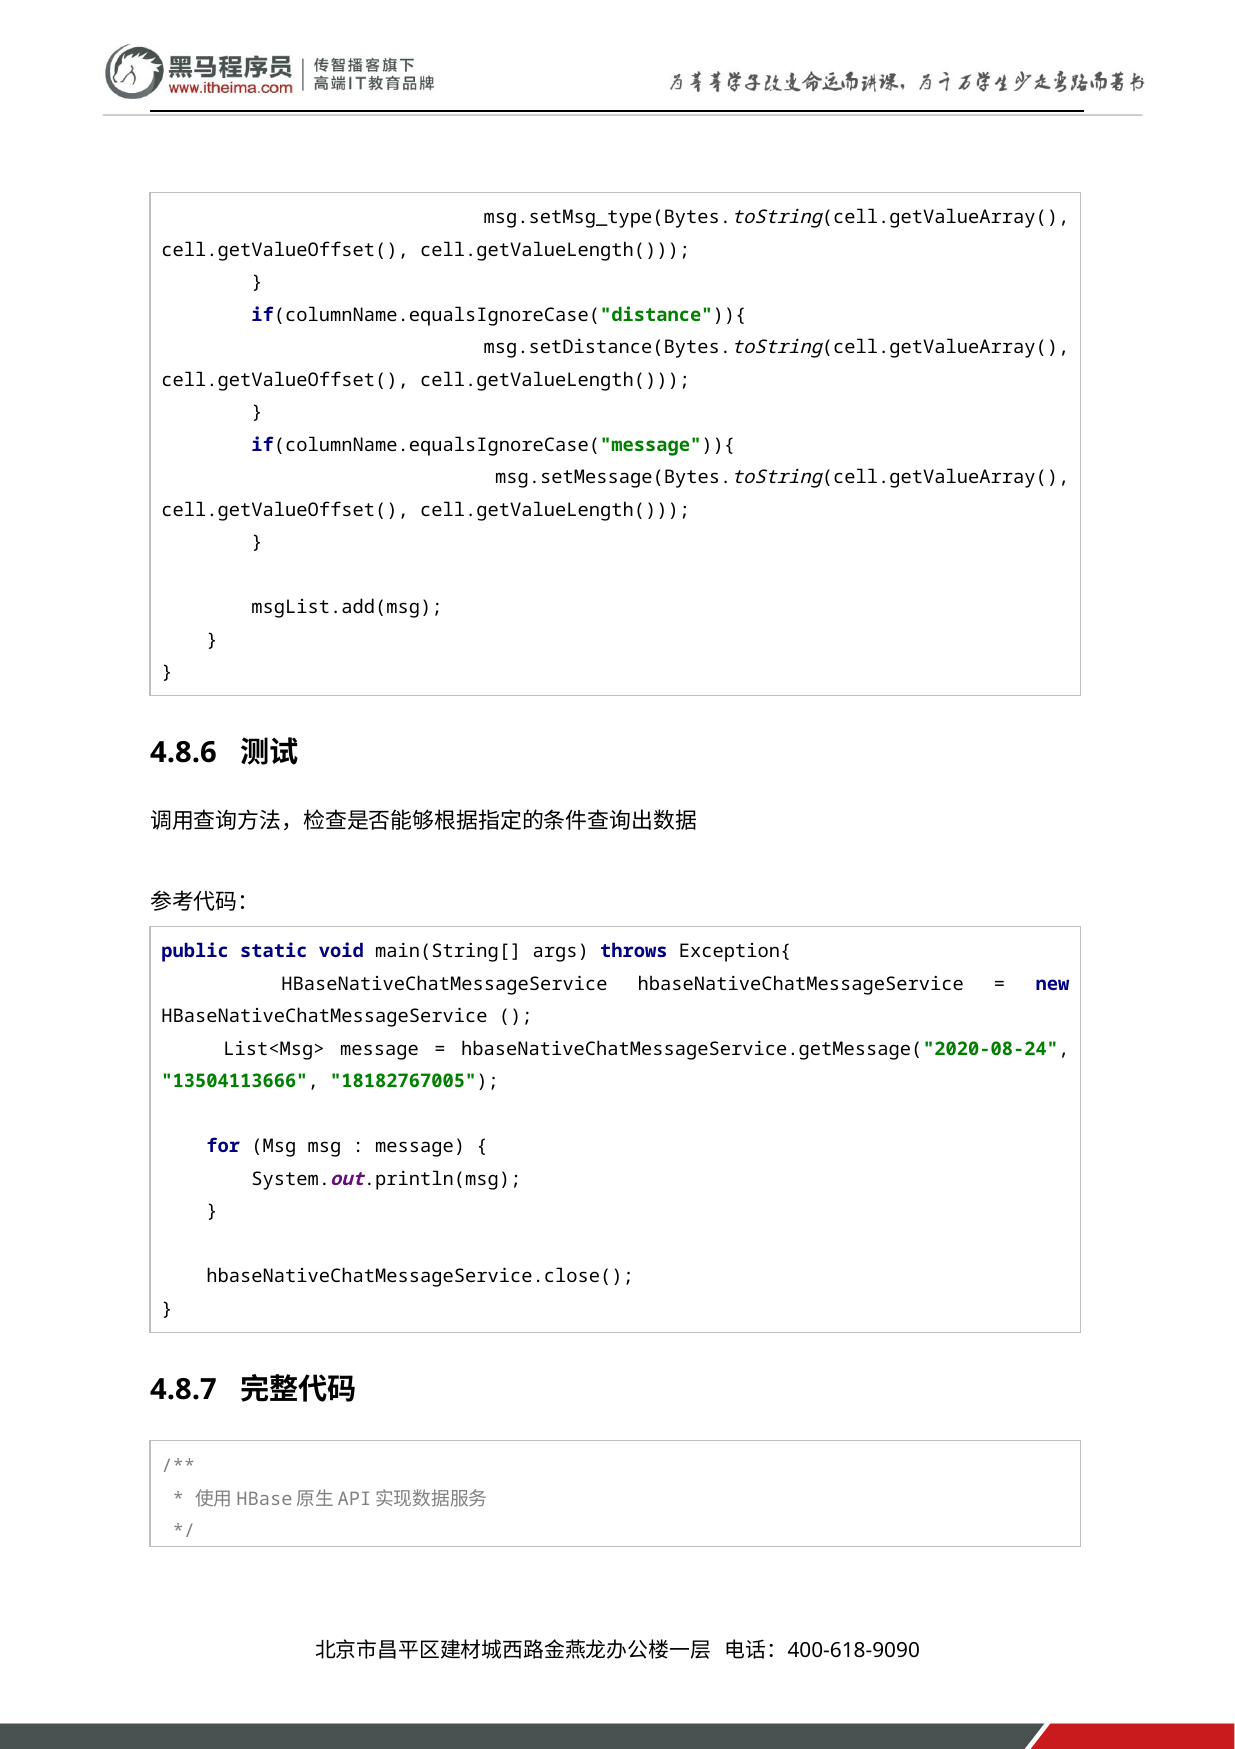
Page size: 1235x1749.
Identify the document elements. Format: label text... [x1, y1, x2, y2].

subtitle 完整代码 [150, 1365, 1084, 1408]
picture [0, 1664, 1235, 1749]
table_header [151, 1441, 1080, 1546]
subtitle 测试 [150, 729, 1084, 771]
picture [0, 0, 1235, 123]
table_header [151, 193, 1080, 695]
text 参考代码： [150, 884, 1084, 916]
table_header public static void main(String[] args) throws Exception{ HBaseNativeChatMessageService hbaseNativeChatMessageService = new HBaseNativeChatMessageService (); List<Msg> message = hbaseNativeChatMessageService.getMessage("2020-08-24", "13504113666", "18182767005"); for (Msg msg : message) { System.out.println(msg); } hbaseNativeChatMessageService.close(); } [151, 927, 1080, 1332]
text 调用查询方法，检查是否能够根据指定的条件查询出数据 [150, 803, 1084, 835]
